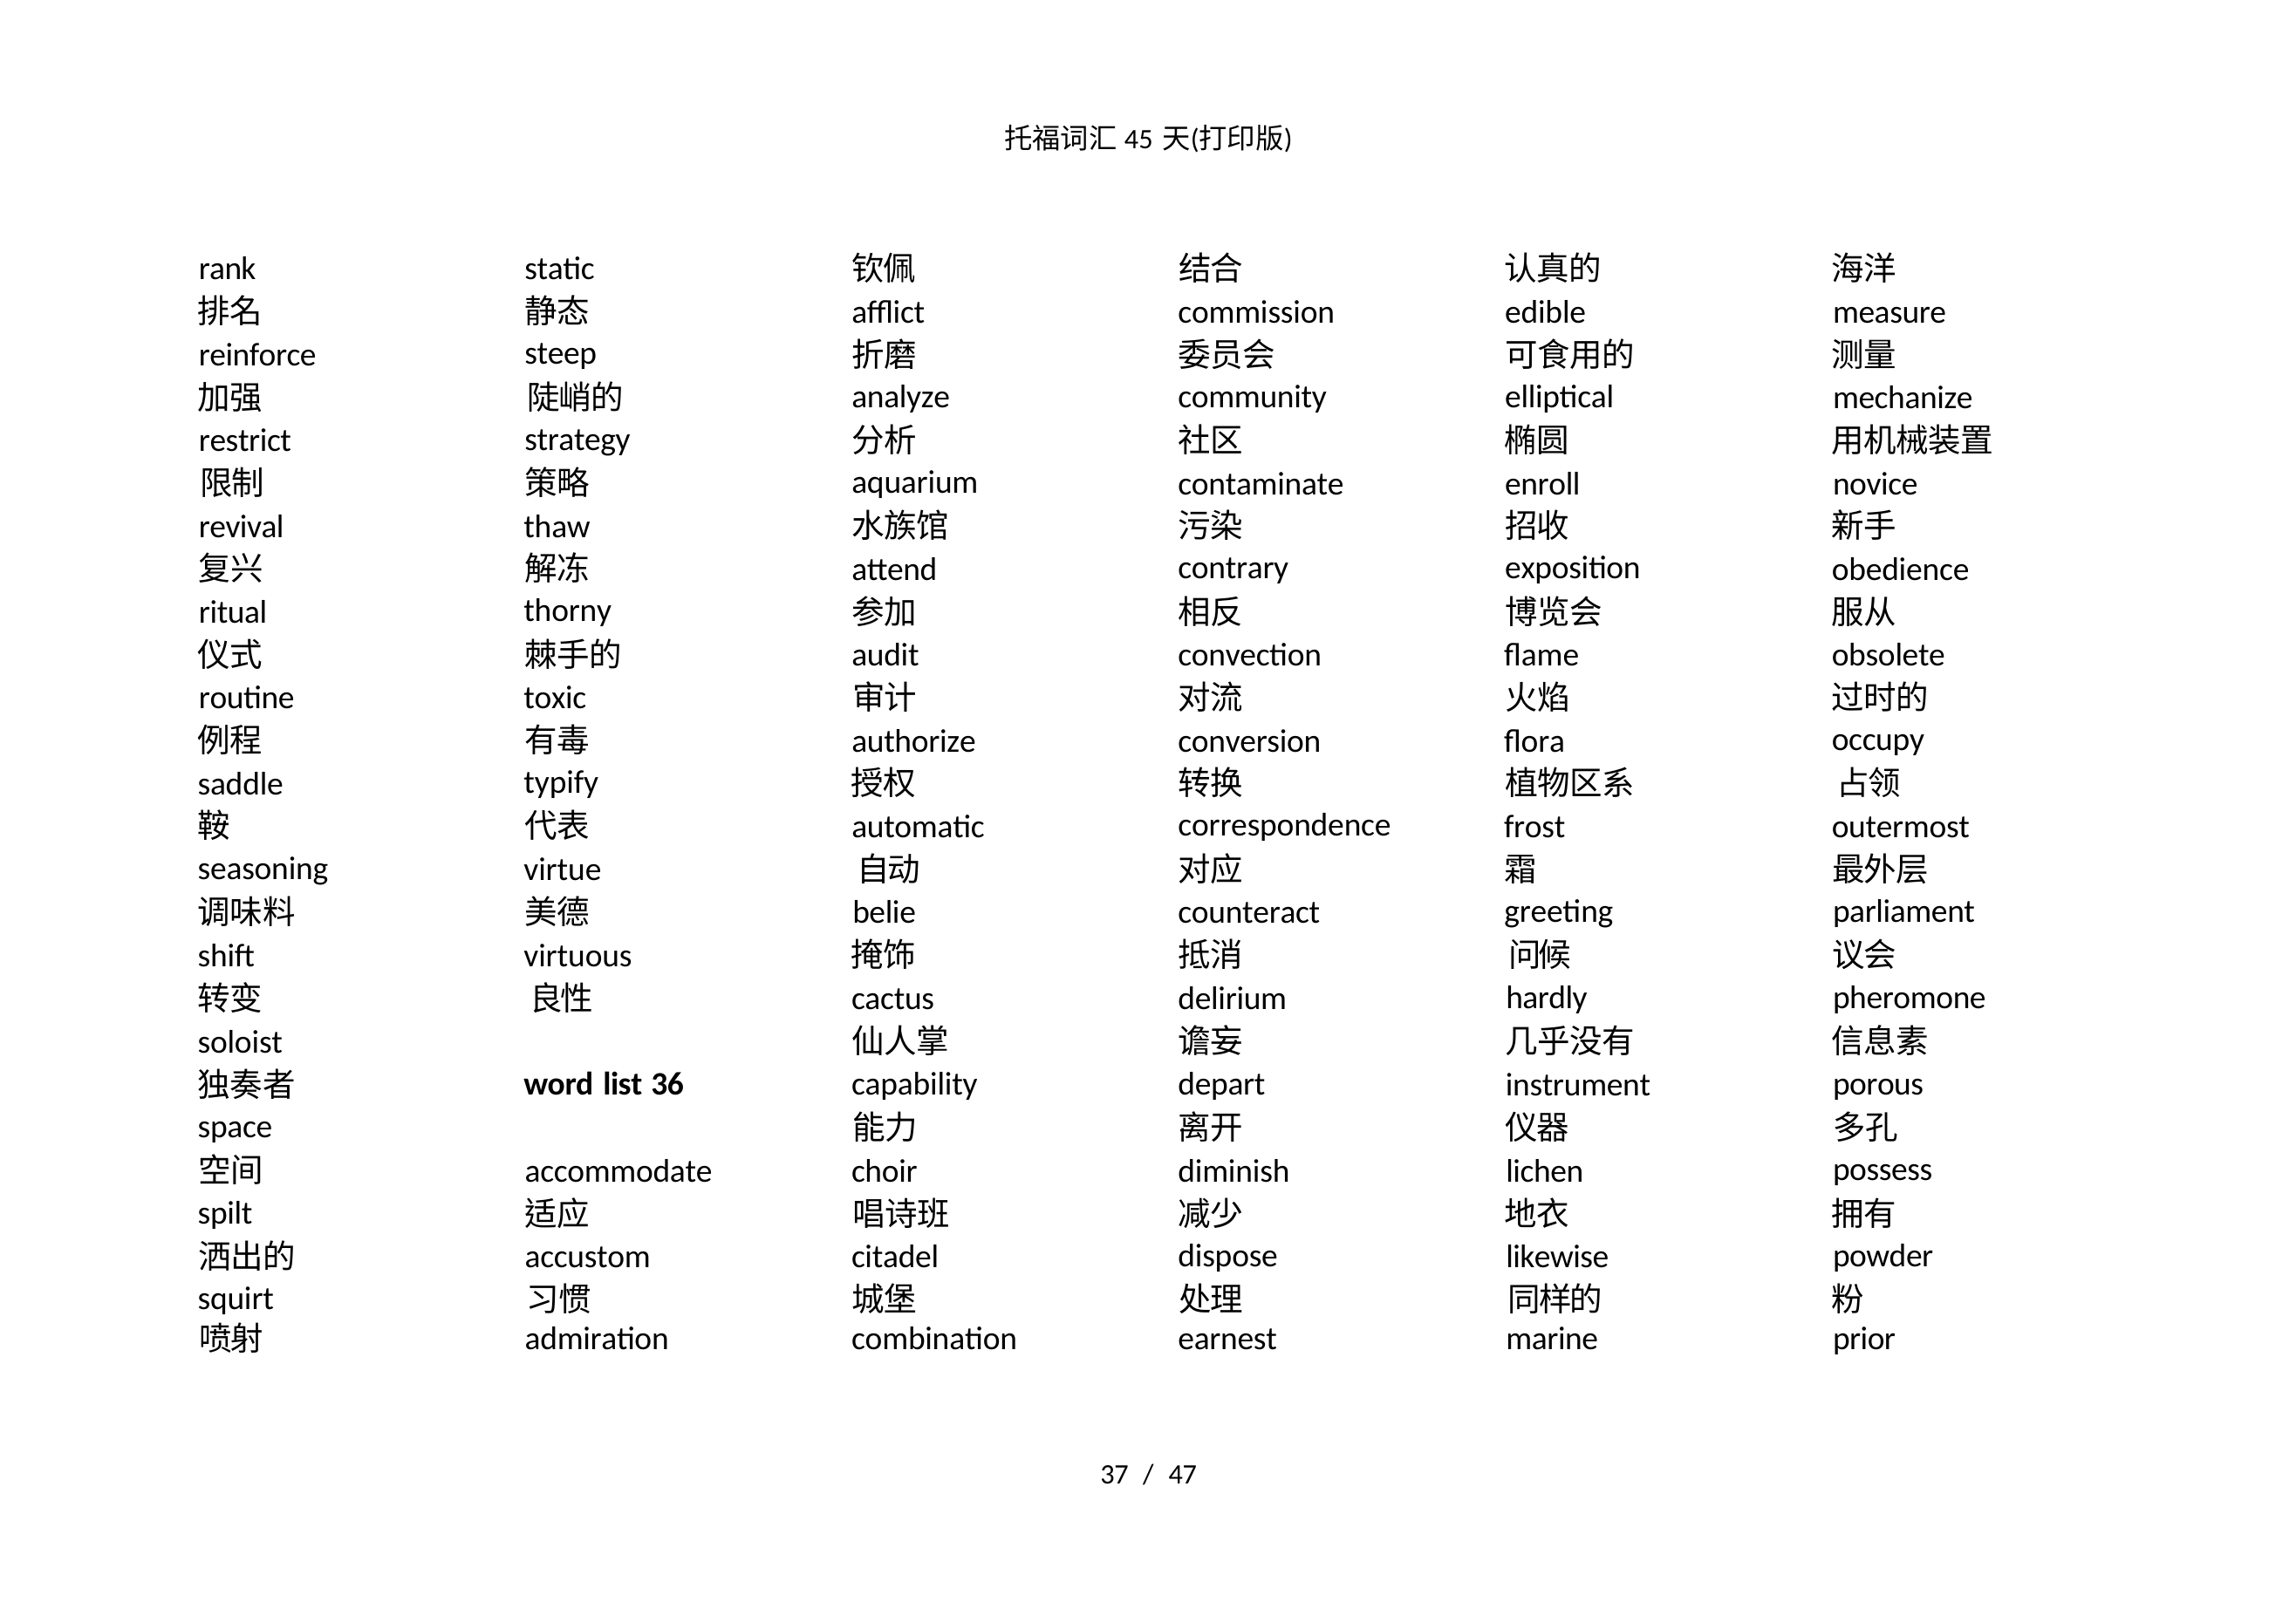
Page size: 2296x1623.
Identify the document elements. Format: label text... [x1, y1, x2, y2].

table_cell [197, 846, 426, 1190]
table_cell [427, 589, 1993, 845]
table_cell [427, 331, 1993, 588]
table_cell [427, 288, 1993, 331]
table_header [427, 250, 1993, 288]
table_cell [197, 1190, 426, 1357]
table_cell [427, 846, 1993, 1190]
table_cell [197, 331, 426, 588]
text 托福词汇 45 天(打印版) [1004, 121, 1993, 155]
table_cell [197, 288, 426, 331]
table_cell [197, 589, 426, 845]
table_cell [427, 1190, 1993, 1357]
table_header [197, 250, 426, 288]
